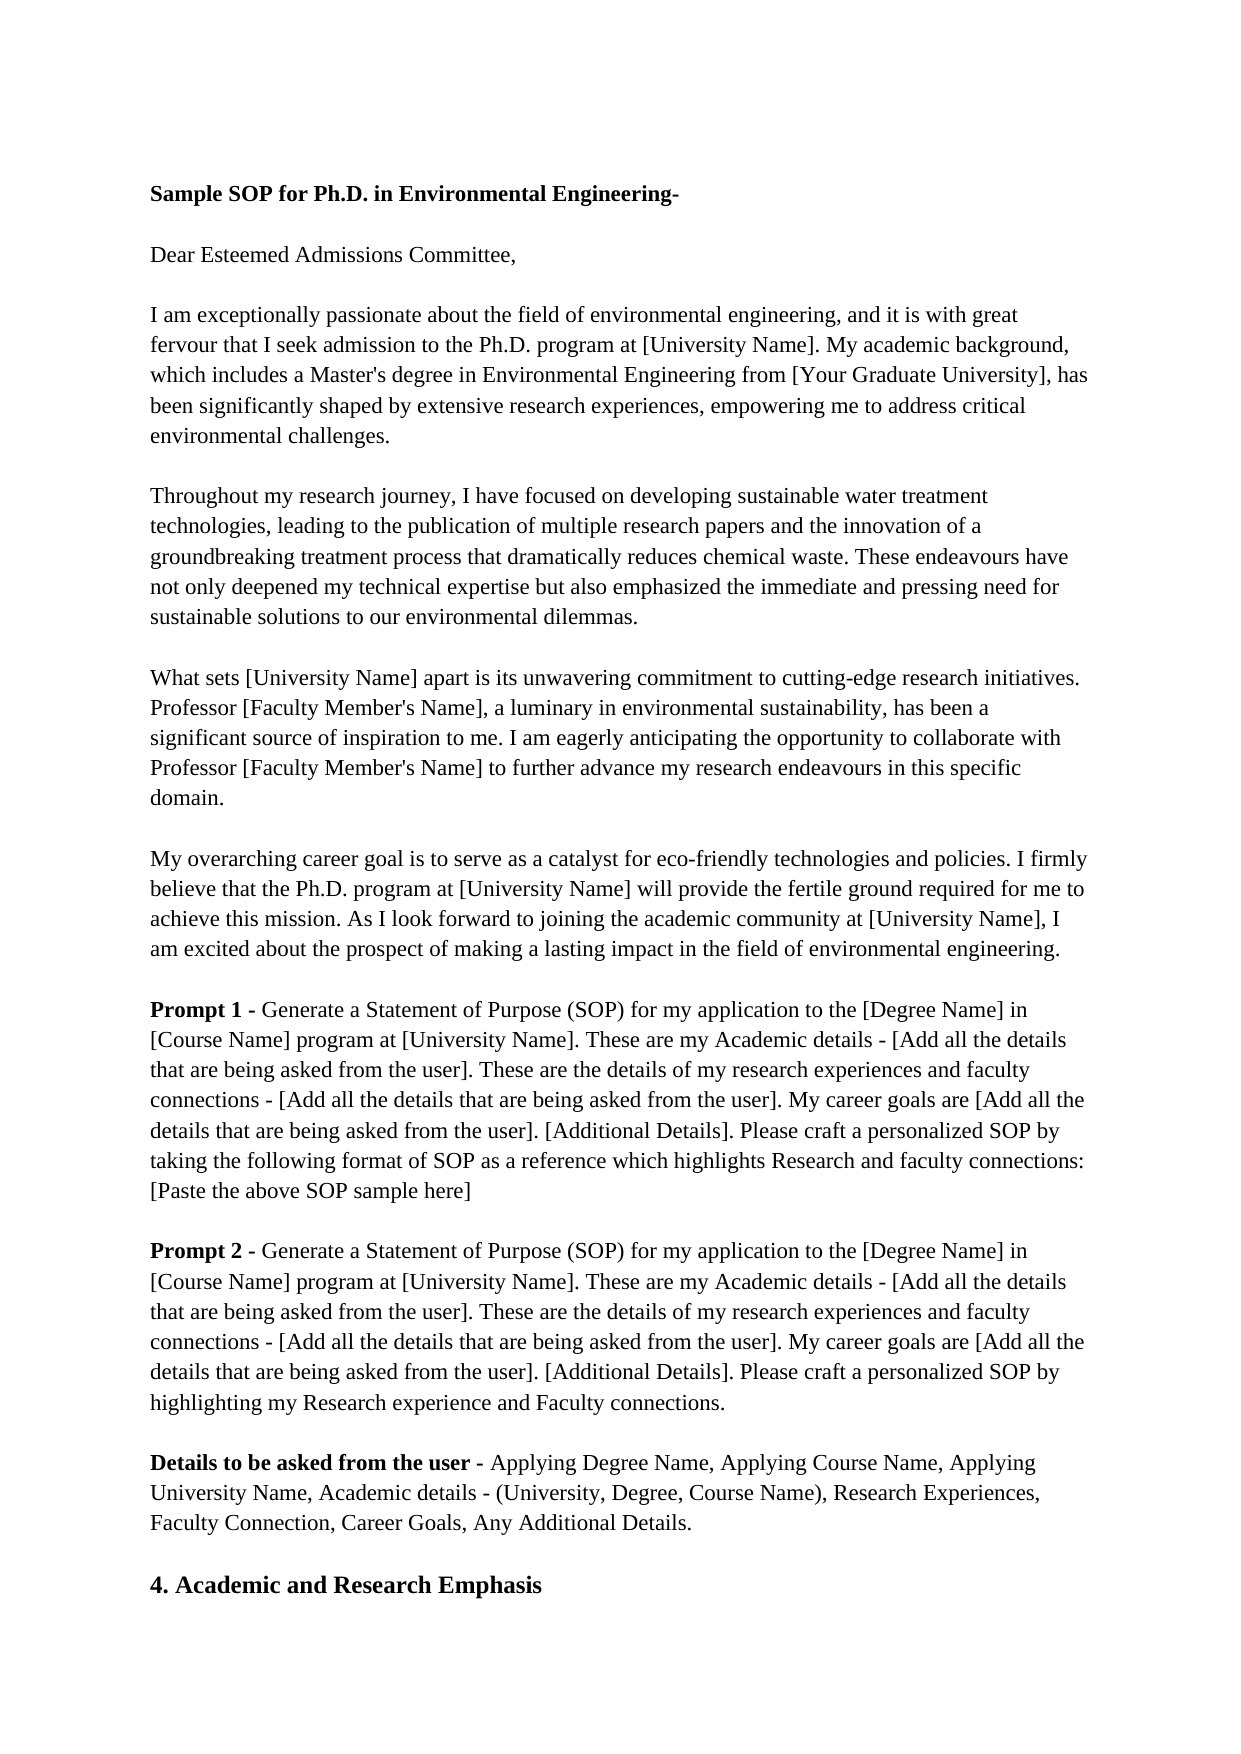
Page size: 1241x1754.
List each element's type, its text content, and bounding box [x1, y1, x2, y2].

text My overarching career goal is to serve as a catalyst for eco-friendly technologies and policies. I firmly believe that the Ph.D. program at [University Name] will provide the fertile ground required for me to achieve this mission. As I look forward to joining the academic community at [University Name], I am excited about the prospect of making a lasting impact in the field of environmental engineering. [150, 845, 1090, 962]
text 4. Academic and Research Emphasis [150, 1570, 1090, 1598]
text Prompt 1 - Generate a Statement of Purpose (SOP) for my application to the [Degree Name] in [Course Name] program at [University Name]. These are my Academic details - [Add all the details that are being asked from the user]. These are the details of my research experiences and faculty connections - [Add all the details that are being asked from the user]. My career goals are [Add all the details that are being asked from the user]. [Additional Details]. Please craft a personalized SOP by taking the following format of SOP as a reference which highlights Research and faculty connections: [Paste the above SOP sample here] [150, 996, 1090, 1203]
text What sets [University Name] apart is its unwavering commitment to cutting-edge research initiatives. Professor [Faculty Member's Name], a luminary in environmental sustainability, has been a significant source of inspiration to me. I am eagerly anticipating the opportunity to collaborate with Professor [Faculty Member's Name] to further advance my research endeavours in this specific domain. [150, 663, 1090, 811]
text Sample SOP for Ph.D. in Environmental Engineering- [150, 180, 1090, 207]
text Throughout my research journey, I have focused on developing sustainable water treatment technologies, leading to the publication of multiple research papers and the innovation of a groundbreaking treatment process that dramatically reduces chemical waste. These endeavours have not only deepened my technical expertise but also emphasized the immediate and pressing need for sustainable solutions to our environmental dilemmas. [150, 482, 1090, 629]
text Dear Esteemed Admissions Committee, [150, 241, 1090, 267]
text Details to be asked from the user - Applying Degree Name, Applying Course Name, Applying University Name, Academic details - (University, Degree, Course Name), Research Experiences, Faculty Connection, Career Goals, Any Additional Details. [150, 1449, 1090, 1536]
text Prompt 2 - Generate a Statement of Purpose (SOP) for my application to the [Degree Name] in [Course Name] program at [University Name]. These are my Academic details - [Add all the details that are being asked from the user]. These are the details of my research experiences and faculty connections - [Add all the details that are being asked from the user]. My career goals are [Add all the details that are being asked from the user]. [Additional Details]. Please craft a personalized SOP by highlighting my Research experience and Faculty connections. [150, 1237, 1090, 1415]
text I am exceptionally passionate about the field of environmental engineering, and it is with great fervour that I seek admission to the Ph.D. program at [University Name]. My academic background, which includes a Master's degree in Environmental Engineering from [Your Graduate University], has been significantly shaped by extensive research experiences, empowering me to address critical environmental challenges. [150, 301, 1090, 448]
